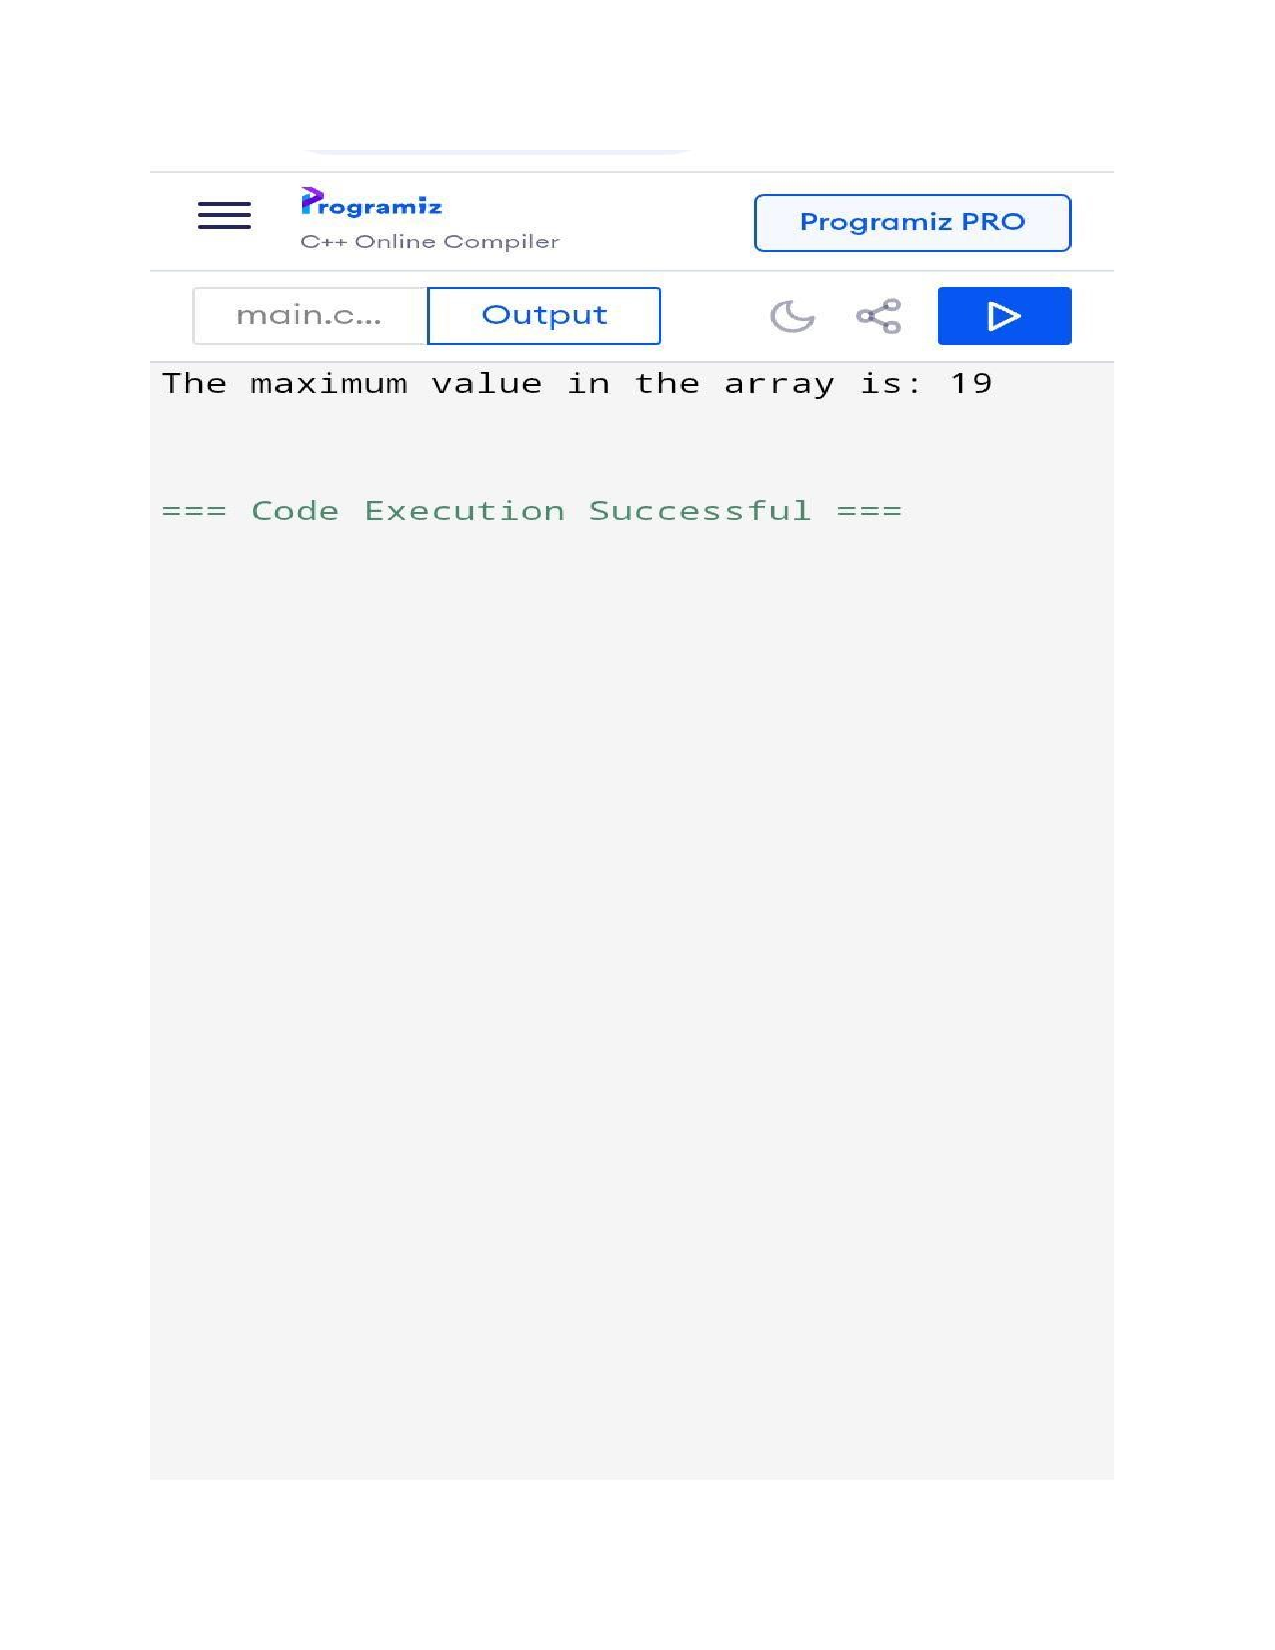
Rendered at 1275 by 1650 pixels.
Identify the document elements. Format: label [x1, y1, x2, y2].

picture [150, 150, 1115, 1500]
